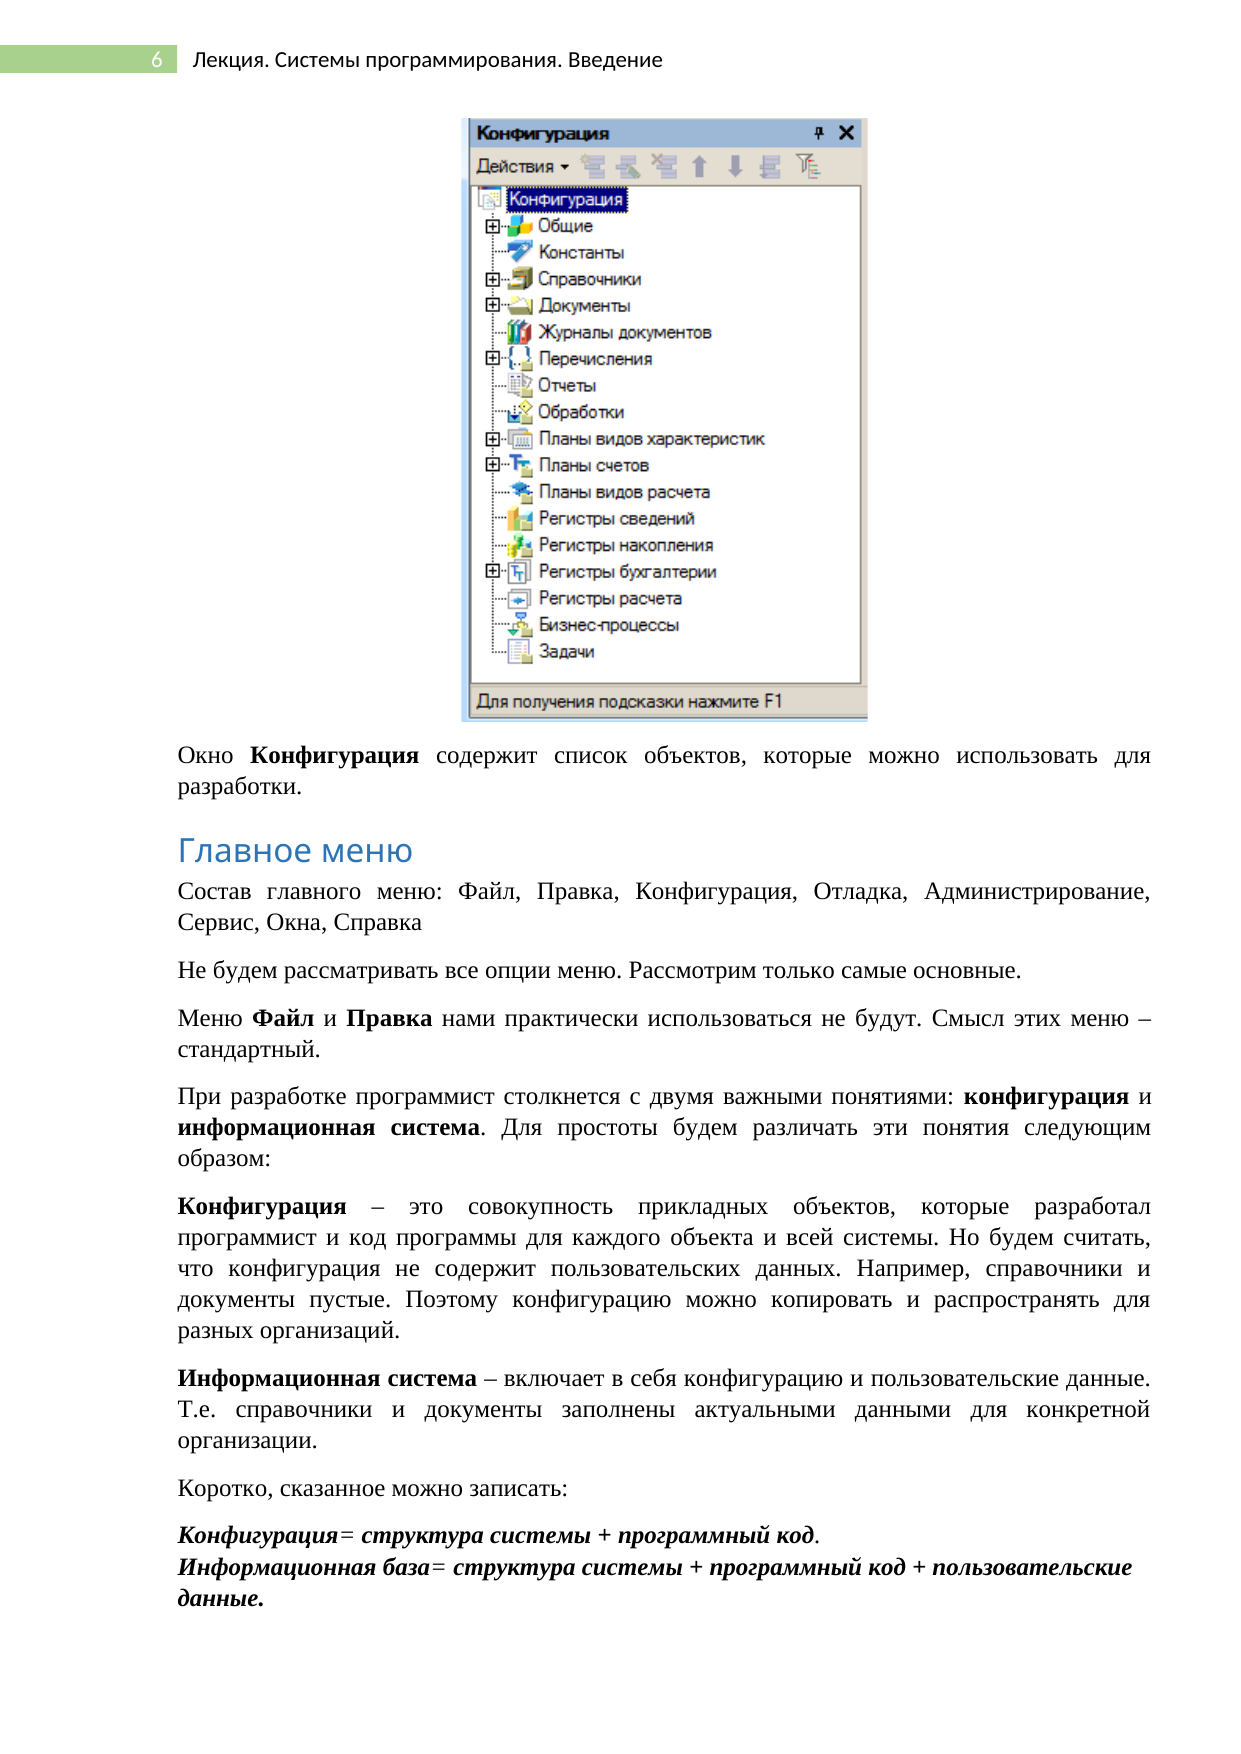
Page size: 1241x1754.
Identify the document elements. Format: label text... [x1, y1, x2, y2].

text При разработке программист столкнется с двумя важными понятиями: конфигурация и информационная система. Для простоты будем различать эти понятия следующим образом: [177, 1081, 1152, 1172]
text Коротко, сказанное можно записать: [177, 1473, 1152, 1502]
text Конфигурация – это совокупность прикладных объектов, которые разработал программист и код программы для каждого объекта и всей системы. Но будем считать, что конфигурация не содержит пользовательских данных. Например, справочники и документы пустые. Поэтому конфигурацию можно копировать и распространять для разных организаций. [177, 1191, 1152, 1344]
text Информационная база= структура системы + программный код + пользовательские данные. [177, 1552, 1152, 1611]
text Не будем рассматривать все опции меню. Рассмотрим только самые основные. [177, 955, 1152, 984]
text Состав главного меню: Файл, Правка, Конфигурация, Отладка, Администрирование, Сервис, Окна, Справка [177, 876, 1152, 936]
text Меню Файл и Правка нами практически использоваться не будут. Смысл этих меню – стандартный. [177, 1003, 1152, 1062]
subtitle Главное меню [177, 827, 1152, 873]
text Информационная система – включает в себя конфигурацию и пользовательские данные. Т.е. справочники и документы заполнены актуальными данными для конкретной организации. [177, 1363, 1152, 1454]
text Конфигурация= структура системы + программный код. [177, 1521, 1152, 1549]
text Окно Конфигурация содержит список объектов, которые можно использовать для разработки. [177, 740, 1152, 800]
picture [461, 118, 868, 722]
